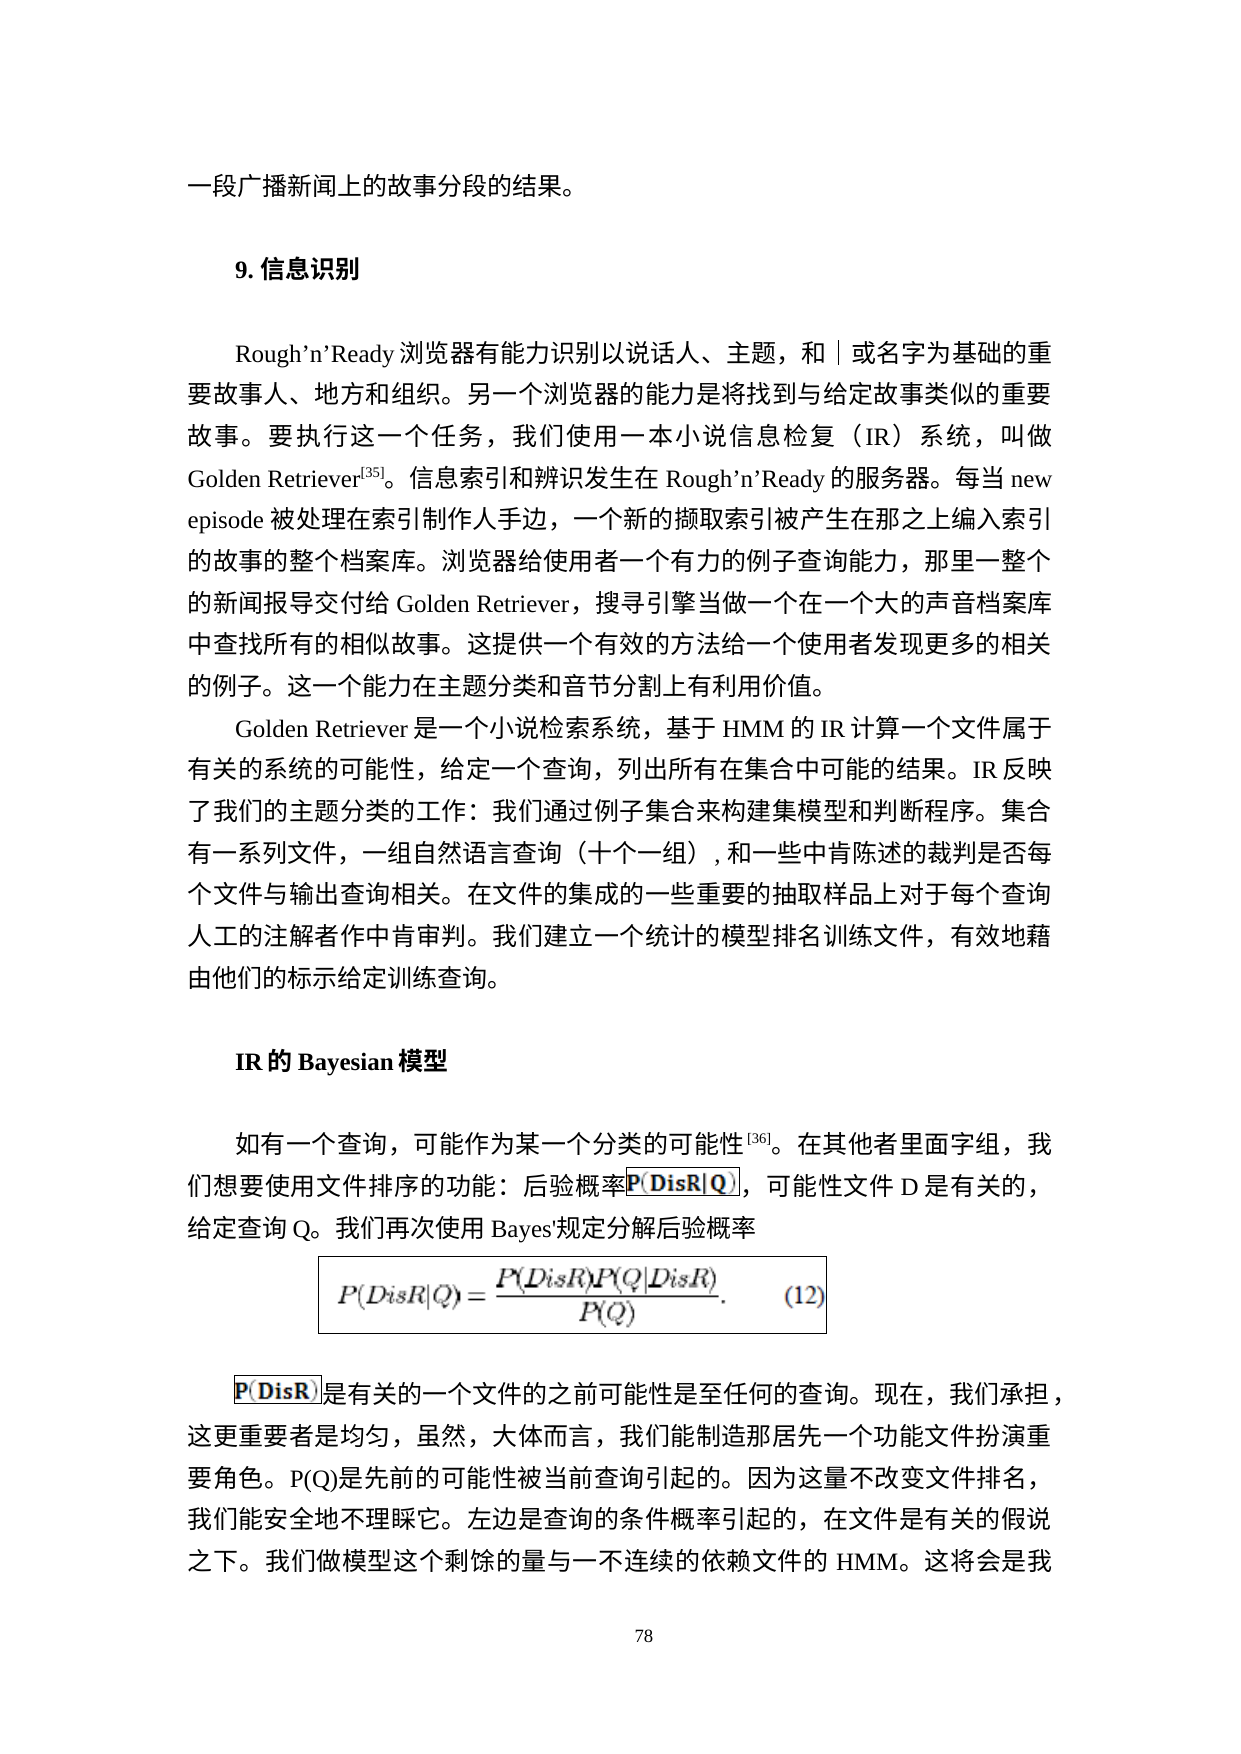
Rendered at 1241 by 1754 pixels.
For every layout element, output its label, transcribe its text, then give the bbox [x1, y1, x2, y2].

text 如有一个查询，可能作为某一个分类的可能性[36]。在其他者里面字组，我们想要使用文件排序的功能：后验概率，可能性文件D是有关的，给定查询Q。我们再次使用Bayes'规定分解后验概率 [187, 1120, 1053, 1245]
text Rough’n’Ready浏览器有能力识别以说话人、主题，和│或名字为基础的重要故事人、地方和组织。另一个浏览器的能力是将找到与给定故事类似的重要故事。要执行这一个任务，我们使用一本小说信息检复（IR）系统，叫做Golden Retriever[35]。信息索引和辨识发生在Rough’n’Ready的服务器。每当newepisode 被处理在索引制作人手边，一个新的撷取索引被产生在那之上编入索引的故事的整个档案库。浏览器给使用者一个有力的例子查询能力，那里一整个的新闻报导交付给Golden Retriever，搜寻引擎当做一个在一个大的声音档案库中查找所有的相似故事。这提供一个有效的方法给一个使用者发现更多的相关的例子。这一个能力在主题分类和音节分割上有利用价值。 [187, 329, 1053, 704]
picture [319, 1257, 826, 1333]
picture [235, 1376, 321, 1403]
text Golden Retriever是一个小说检索系统，基于HMM的IR计算一个文件属于有关的系统的可能性，给定一个查询，列出所有在集合中可能的结果。IR反映了我们的主题分类的工作：我们通过例子集合来构建集模型和判断程序。集合有一系列文件，一组自然语言查询（十个一组）, 和一些中肯陈述的裁判是否每个文件与输出查询相关。在文件的集成的一些重要的抽取样品上对于每个查询人工的注解者作中肯审判。我们建立一个统计的模型排名训练文件，有效地藉由他们的标示给定训练查询。 [187, 704, 1053, 995]
picture [627, 1168, 739, 1195]
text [187, 1370, 1053, 1579]
text 9. 信息识别 [187, 245, 1053, 287]
text IR的Bayesian模型 [187, 1037, 1053, 1079]
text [187, 162, 1053, 204]
